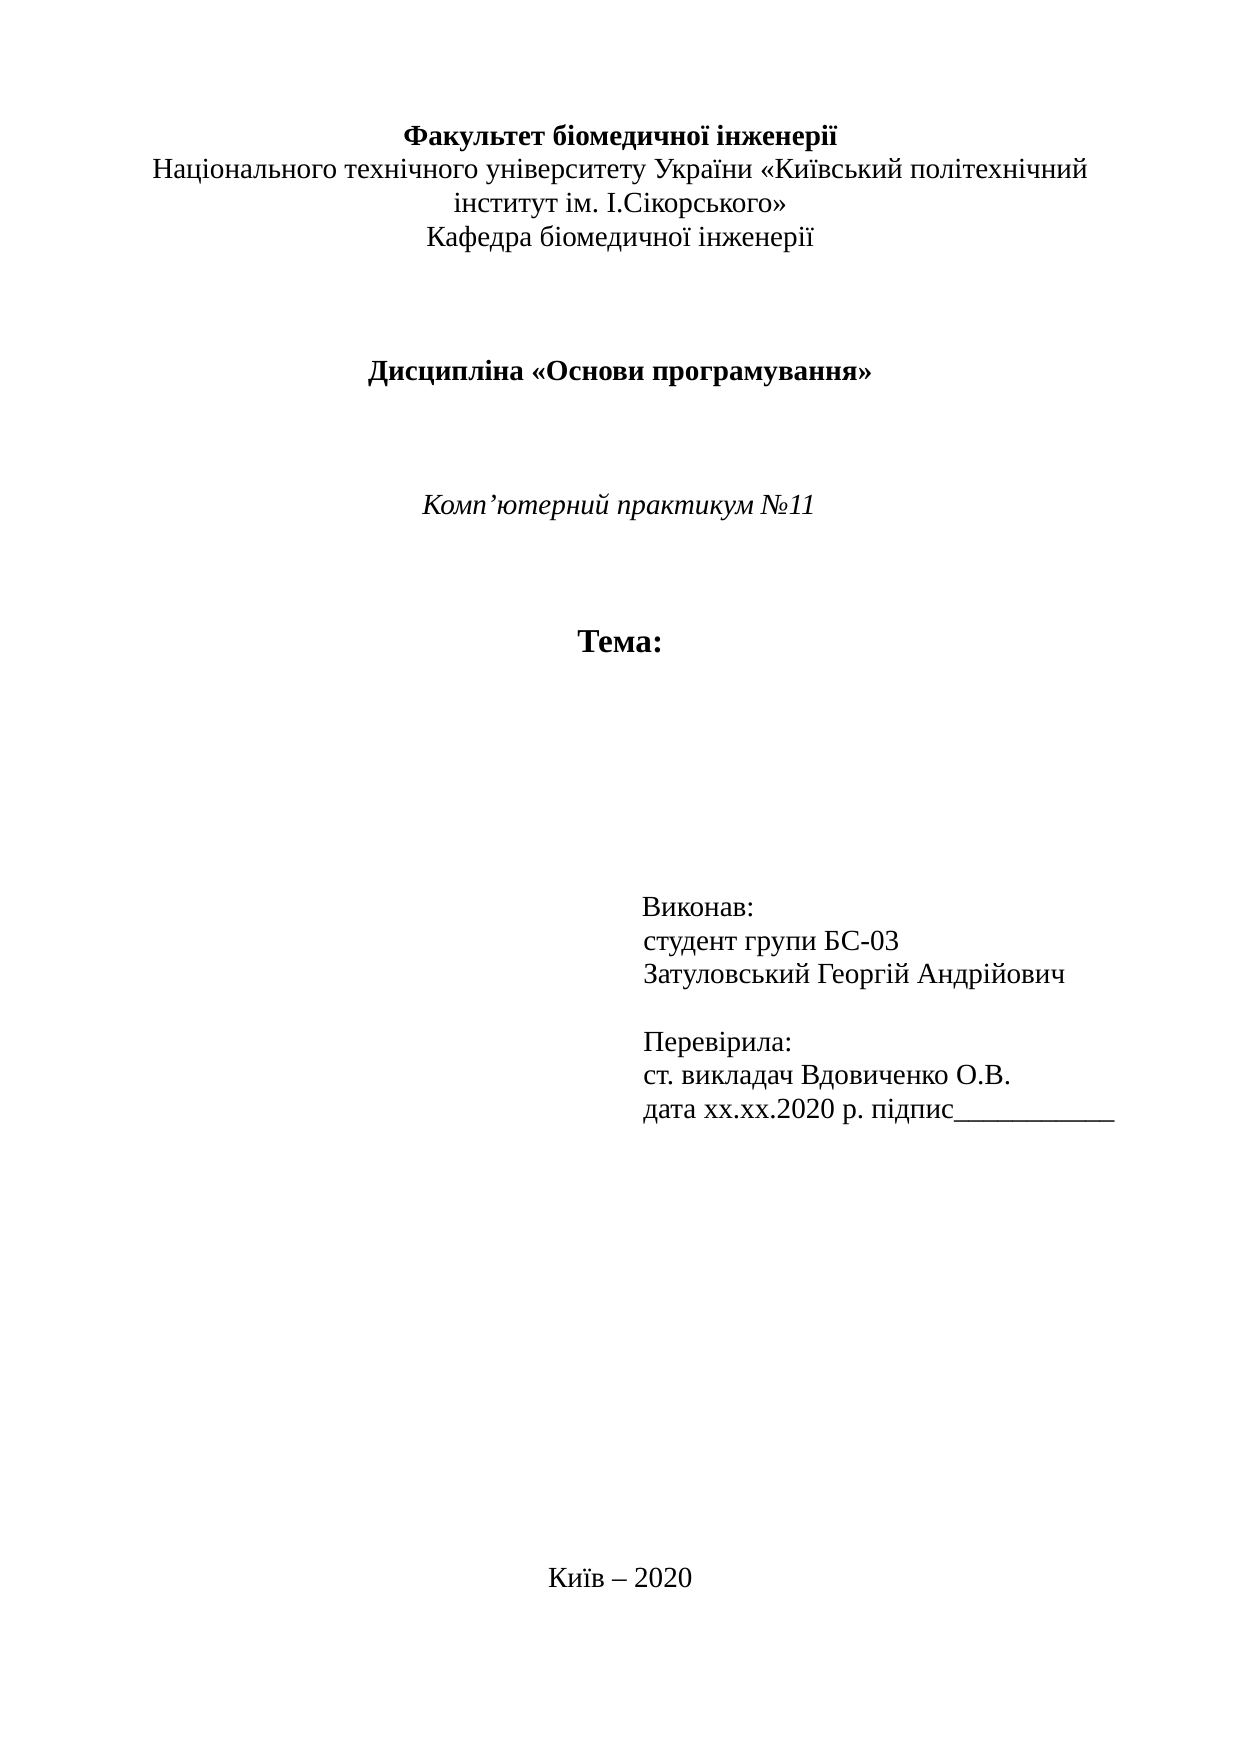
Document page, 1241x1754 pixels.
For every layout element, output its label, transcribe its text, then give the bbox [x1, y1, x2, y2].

text студент групи БC-03 [118, 923, 1122, 957]
text Кафедра біомедичної інженерії [118, 219, 1122, 252]
text дата xx.xx.2020 р. підпис___________ [118, 1091, 1122, 1124]
text ст. викладач Вдовиченко О.В. [118, 1057, 1122, 1091]
text Затуловський Георгій Андрійович [118, 957, 1122, 990]
text Перевірила: [118, 1024, 1122, 1057]
text Факультет біомедичної інженерії [118, 118, 1122, 152]
text Національного технічного університету України «Київський політехнічний інститут ім. І.Сікорського» [118, 152, 1122, 219]
text Комп’ютерний практикум №11 [118, 487, 1122, 521]
text Тема: [118, 621, 1122, 659]
text Виконав: [561, 889, 1122, 923]
text Київ – 2020 [118, 1560, 1122, 1594]
text Дисципліна «Основи програмування» [118, 353, 1122, 386]
